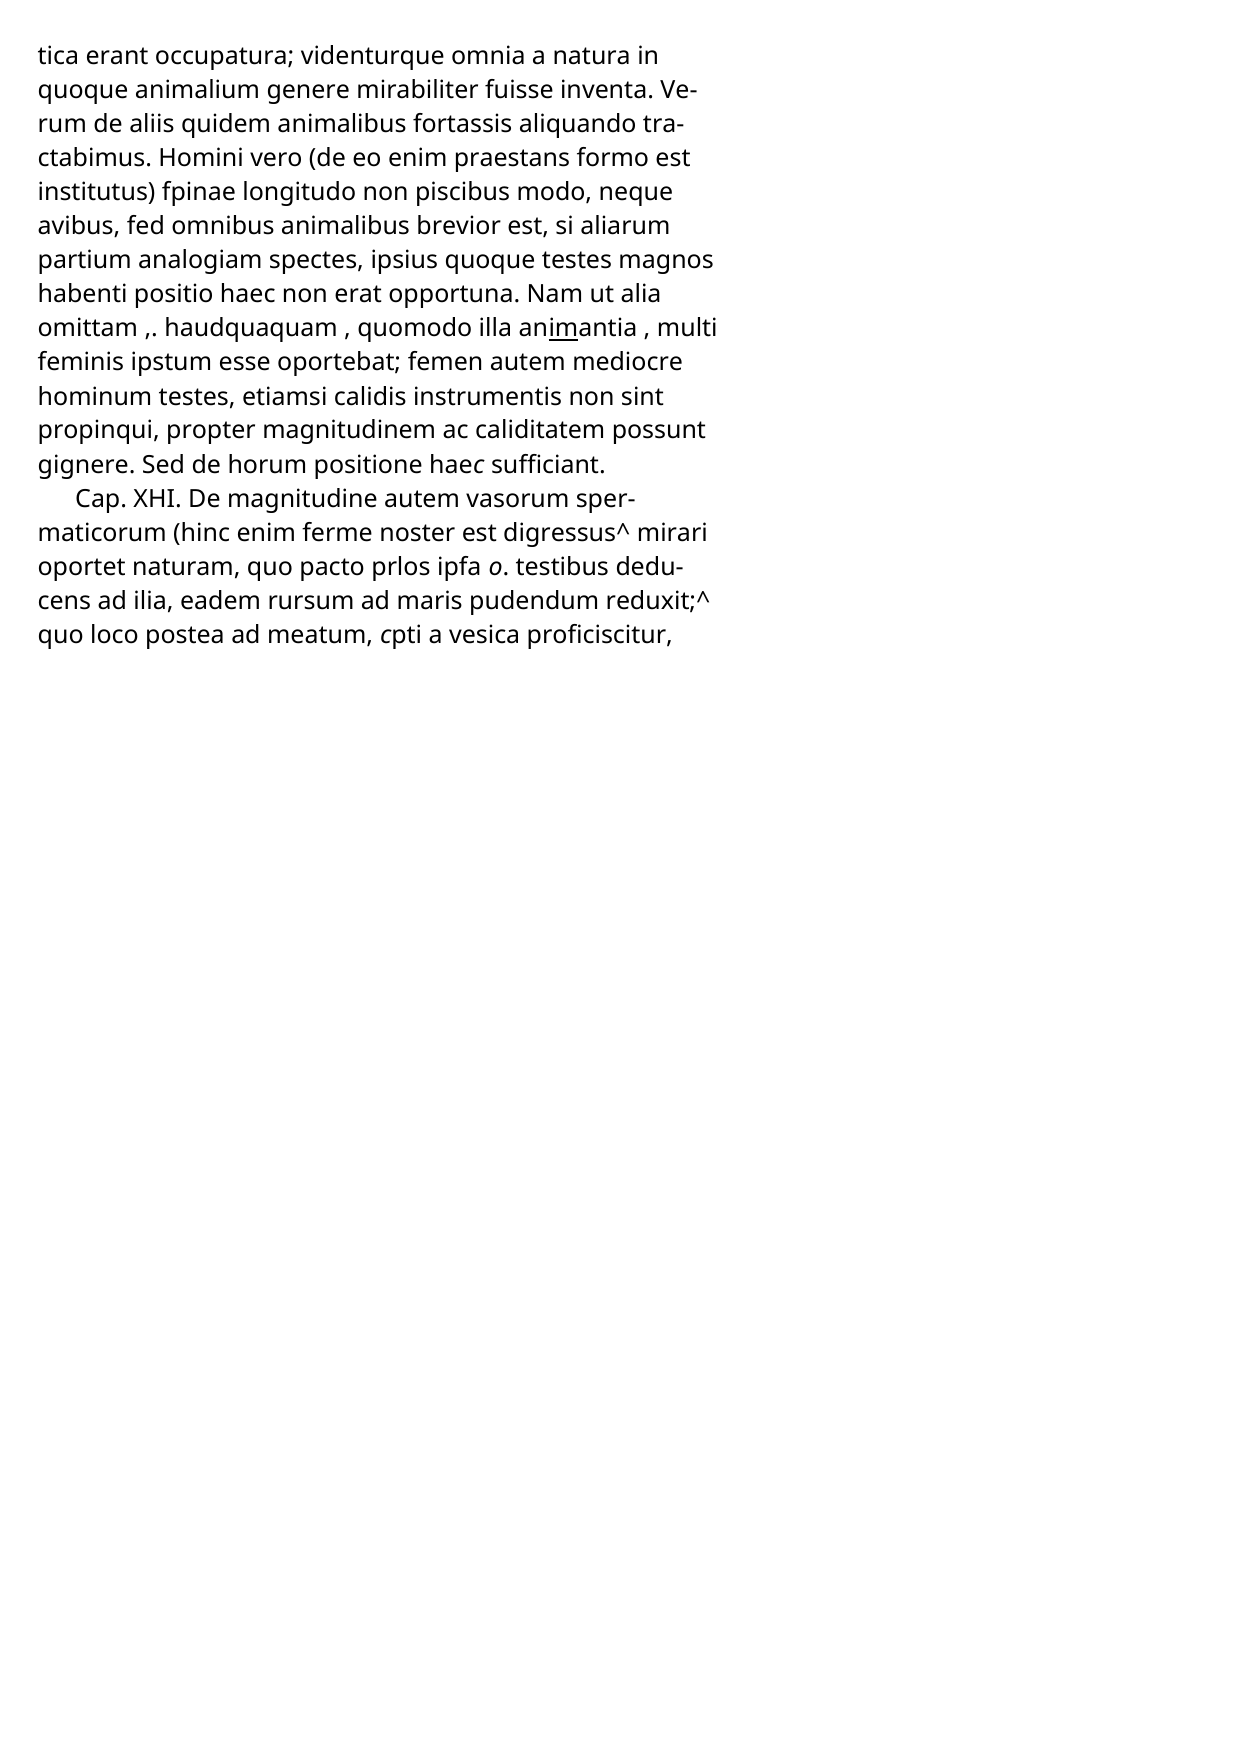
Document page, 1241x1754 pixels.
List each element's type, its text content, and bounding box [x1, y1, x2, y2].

text tica erant occupatura; videnturque omnia a natura in quoque animalium genere mirabiliter fuisse inventa. Ve- rum de aliis quidem animalibus fortassis aliquando tra- ctabimus. Homini vero (de eo enim praestans formo est institutus) fpinae longitudo non piscibus modo, neque avibus, fed omnibus animalibus brevior est, si aliarum partium analogiam spectes, ipsius quoque testes magnos habenti positio haec non erat opportuna. Nam ut alia omittam ,. haudquaquam , quomodo illa animantia , multi feminis ipstum esse oportebat; femen autem mediocre hominum testes, etiamsi calidis instrumentis non sint propinqui, propter magnitudinem ac caliditatem possunt gignere. Sed de horum positione haec sufficiant. [37, 37, 1203, 480]
text Cap. XHI. De magnitudine autem vasorum sper- maticorum (hinc enim ferme noster est digressus^ mirari oportet naturam, quo pacto prlos ipfa o. testibus dedu- cens ad ilia, eadem rursum ad maris pudendum reduxit;^ quo loco postea ad meatum, cpti a vesica proficiscitur, [37, 480, 1203, 651]
